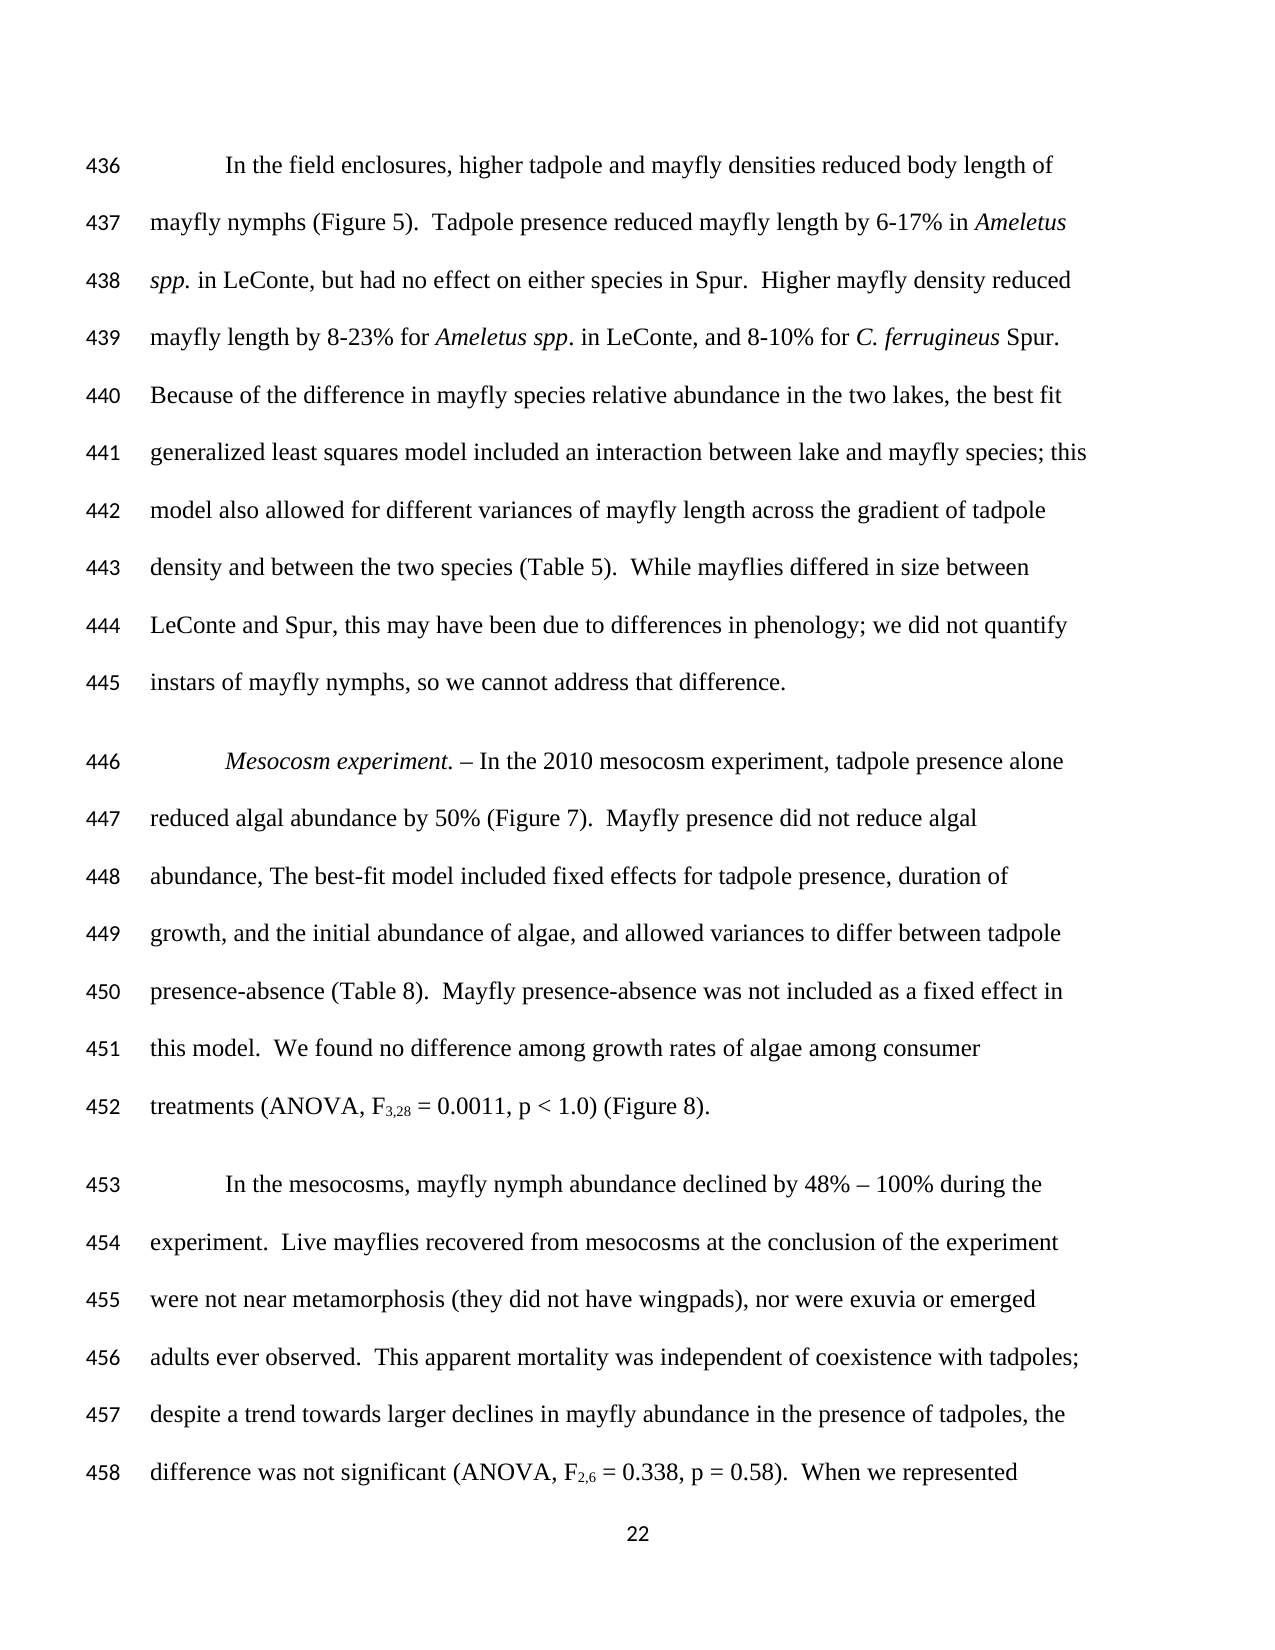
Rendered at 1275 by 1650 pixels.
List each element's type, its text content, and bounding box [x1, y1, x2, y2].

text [150, 1169, 1087, 1485]
text Mesocosm experiment. – In the 2010 mesocosm experiment, tadpole presence alone reduced algal abundance by 50% (Figure 7). Mayfly presence did not reduce algal abundance, The best-fit model included fixed effects for tadpole presence, duration of growth, and the initial abundance of algae, and allowed variances to differ between tadpole presence-absence (Table 8). Mayfly presence-absence was not included as a fixed effect in this model. We found no difference among growth rates of algae among consumer treatments (ANOVA, F3,28 = 0.0011, p < 1.0) (Figure 8). [150, 746, 1087, 1119]
text In the field enclosures, higher tadpole and mayfly densities reduced body length of mayfly nymphs (Figure 5). Tadpole presence reduced mayfly length by 6-17% in Ameletus spp. in LeConte, but had no effect on either species in Spur. Higher mayfly density reduced mayfly length by 8-23% for Ameletus spp. in LeConte, and 8-10% for C. ferrugineus Spur. Because of the difference in mayfly species relative abundance in the two lakes, the best fit generalized least squares model included an interaction between lake and mayfly species; this model also allowed for different variances of mayfly length across the gradient of tadpole density and between the two species (Table 5). While mayflies differed in size between LeConte and Spur, this may have been due to differences in phenology; we did not quantify instars of mayfly nymphs, so we cannot address that difference. [150, 150, 1087, 696]
